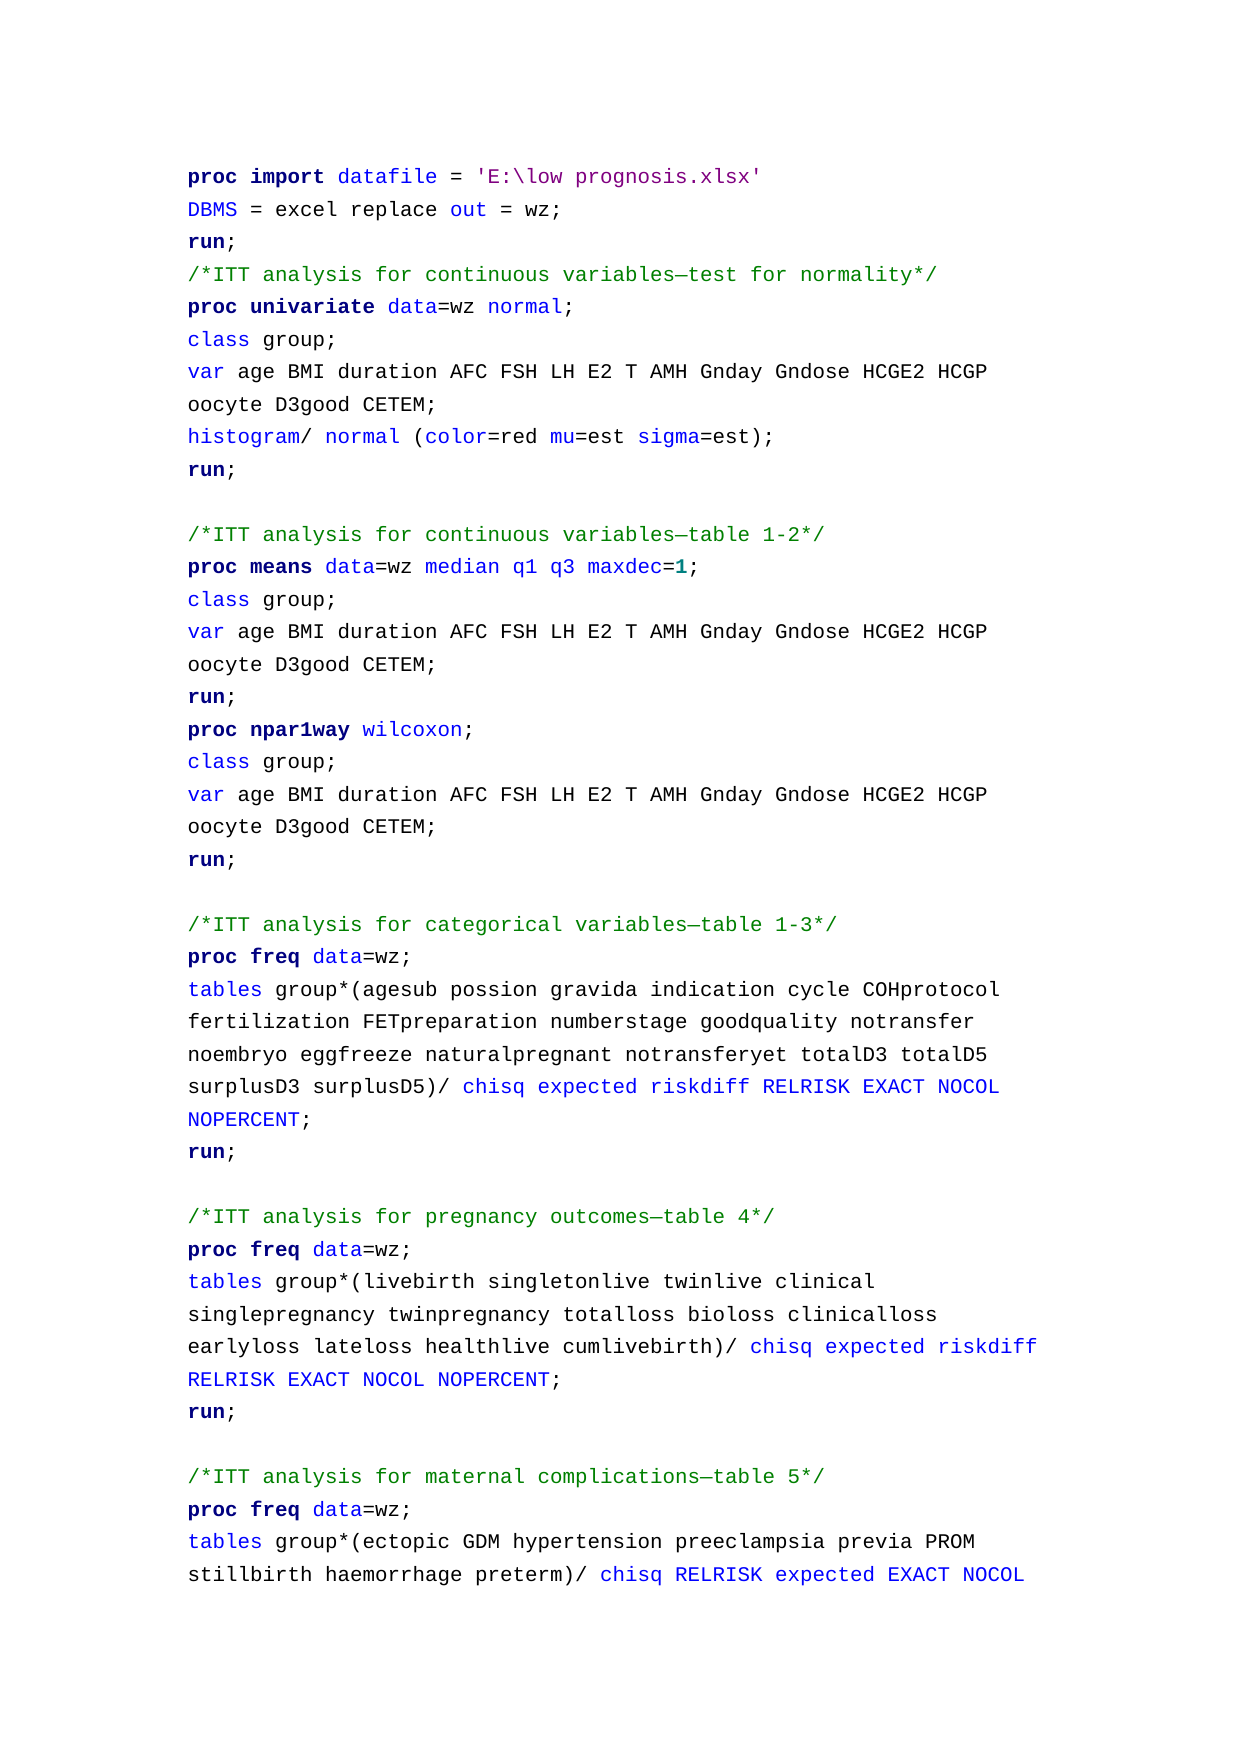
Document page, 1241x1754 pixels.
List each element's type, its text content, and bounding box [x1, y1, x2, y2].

text proc freq data=wz; [187, 1494, 1053, 1527]
text /*ITT analysis for pregnancy outcomes—table 4*/ [187, 1202, 1053, 1234]
text proc freq data=wz; [187, 1234, 1053, 1267]
text proc npar1way wilcoxon; [187, 714, 1053, 747]
text proc import datafile = 'E:\low prognosis.xlsx' [187, 162, 1053, 194]
text run; [187, 1137, 1053, 1169]
text run; [187, 844, 1053, 877]
text run; [187, 227, 1053, 259]
text histogram/ normal (color=red mu=est sigma=est); [187, 422, 1053, 454]
text tables group*(livebirth singletonlive twinlive clinical singlepregnancy twinpregnancy totalloss bioloss clinicalloss earlyloss lateloss healthlive cumlivebirth)/ chisq expected riskdiff RELRISK EXACT NOCOL NOPERCENT; [187, 1267, 1053, 1397]
text proc univariate data=wz normal; [187, 292, 1053, 324]
text run; [187, 682, 1053, 714]
text /*ITT analysis for categorical variables—table 1-3*/ [187, 909, 1053, 942]
text /*ITT analysis for continuous variables—table 1-2*/ [187, 519, 1053, 552]
text proc means data=wz median q1 q3 maxdec=1; [187, 552, 1053, 584]
text /*ITT analysis for maternal complications—table 5*/ [187, 1462, 1053, 1494]
text /*ITT analysis for continuous variables—test for normality*/ [187, 259, 1053, 292]
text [187, 1527, 1053, 1592]
text proc freq data=wz; [187, 942, 1053, 974]
text run; [187, 1397, 1053, 1429]
text DBMS = excel replace out = wz; [187, 194, 1053, 227]
text var age BMI duration AFC FSH LH E2 T AMH Gnday Gndose HCGE2 HCGP oocyte D3good CETEM; [187, 357, 1053, 422]
text var age BMI duration AFC FSH LH E2 T AMH Gnday Gndose HCGE2 HCGP oocyte D3good CETEM; [187, 617, 1053, 682]
text class group; [187, 747, 1053, 779]
text var age BMI duration AFC FSH LH E2 T AMH Gnday Gndose HCGE2 HCGP oocyte D3good CETEM; [187, 779, 1053, 844]
text class group; [187, 584, 1053, 617]
text tables group*(agesub possion gravida indication cycle COHprotocol fertilization FETpreparation numberstage goodquality notransfer noembryo eggfreeze naturalpregnant notransferyet totalD3 totalD5 surplusD3 surplusD5)/ chisq expected riskdiff RELRISK EXACT NOCOL NOPERCENT; [187, 974, 1053, 1137]
text class group; [187, 324, 1053, 357]
text run; [187, 454, 1053, 487]
